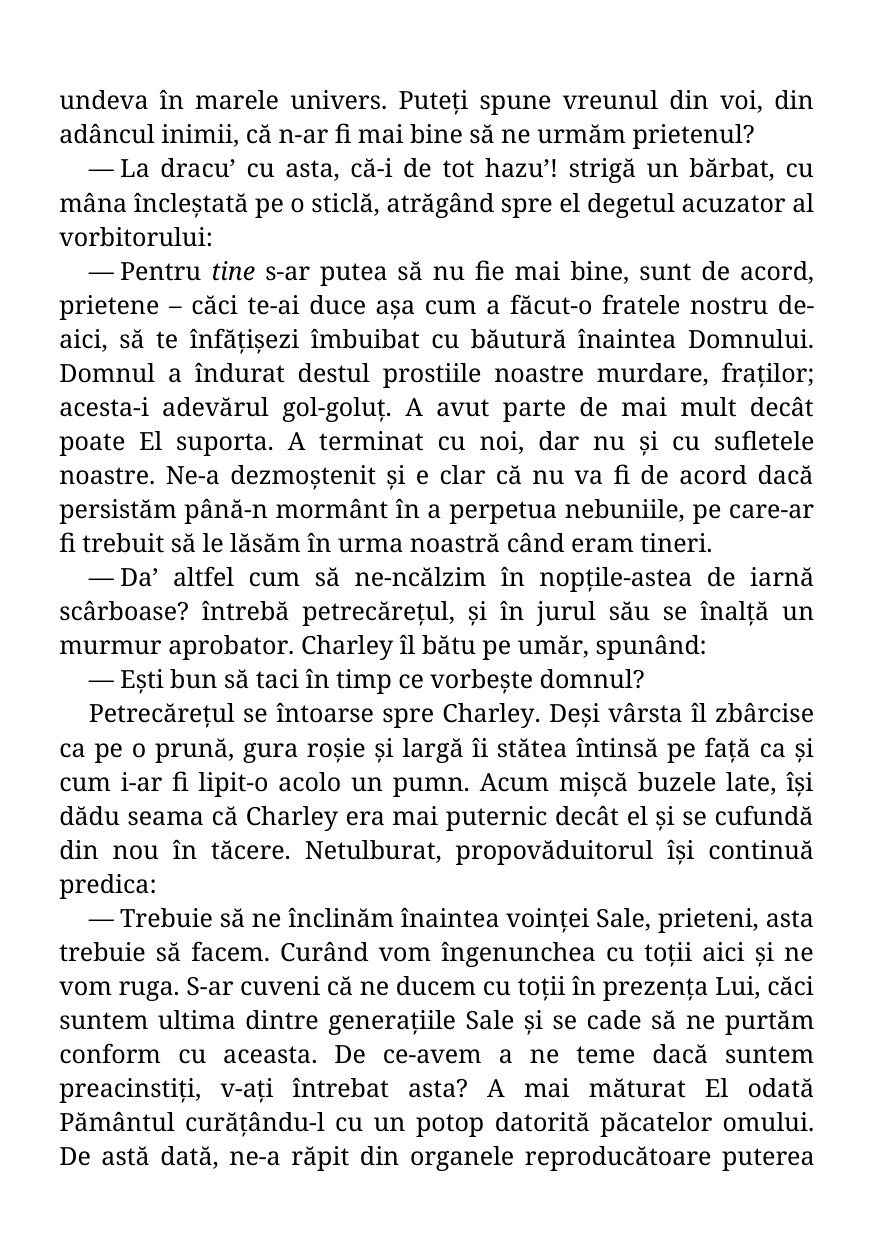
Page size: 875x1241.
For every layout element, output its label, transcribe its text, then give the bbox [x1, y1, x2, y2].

text — La dracu’ cu asta, că-i de tot hazu’! strigă un bărbat, cu mâna încleştată pe o sticlă, atrăgând spre el degetul acuzator al vorbitorului: [59, 151, 815, 253]
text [59, 901, 815, 1173]
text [59, 83, 815, 151]
text Petrecăreţul se întoarse spre Charley. Deşi vârsta îl zbârcise ca pe o prună, gura roşie şi largă îi stătea întinsă pe faţă ca şi cum i-ar fi lipit-o acolo un pumn. Acum mişcă buzele late, îşi dădu seama că Charley era mai puternic decât el şi se cufundă din nou în tăcere. Netulburat, propovăduitorul îşi continuă predica: [59, 696, 815, 901]
text — Pentru tine s-ar putea să nu fie mai bine, sunt de acord, prietene – căci te-ai duce aşa cum a făcut-o fratele nostru de-aici, să te înfăţişezi îmbuibat cu băutură înaintea Domnului. Domnul a îndurat destul prostiile noastre murdare, fraţilor; acesta-i adevărul gol-goluţ. A avut parte de mai mult decât poate El suporta. A terminat cu noi, dar nu şi cu sufletele noastre. Ne-a dezmoştenit şi e clar că nu va fi de acord dacă persistăm până-n mormânt în a perpetua nebuniile, pe care-ar fi trebuit să le lăsăm în urma noastră când eram tineri. [59, 253, 815, 560]
text — Eşti bun să taci în timp ce vorbeşte domnul? [59, 662, 815, 696]
text — Da’ altfel cum să ne-ncălzim în nopţile-astea de iarnă scârboase? întrebă petrecăreţul, şi în jurul său se înalţă un murmur aprobator. Charley îl bătu pe umăr, spunând: [59, 560, 815, 662]
